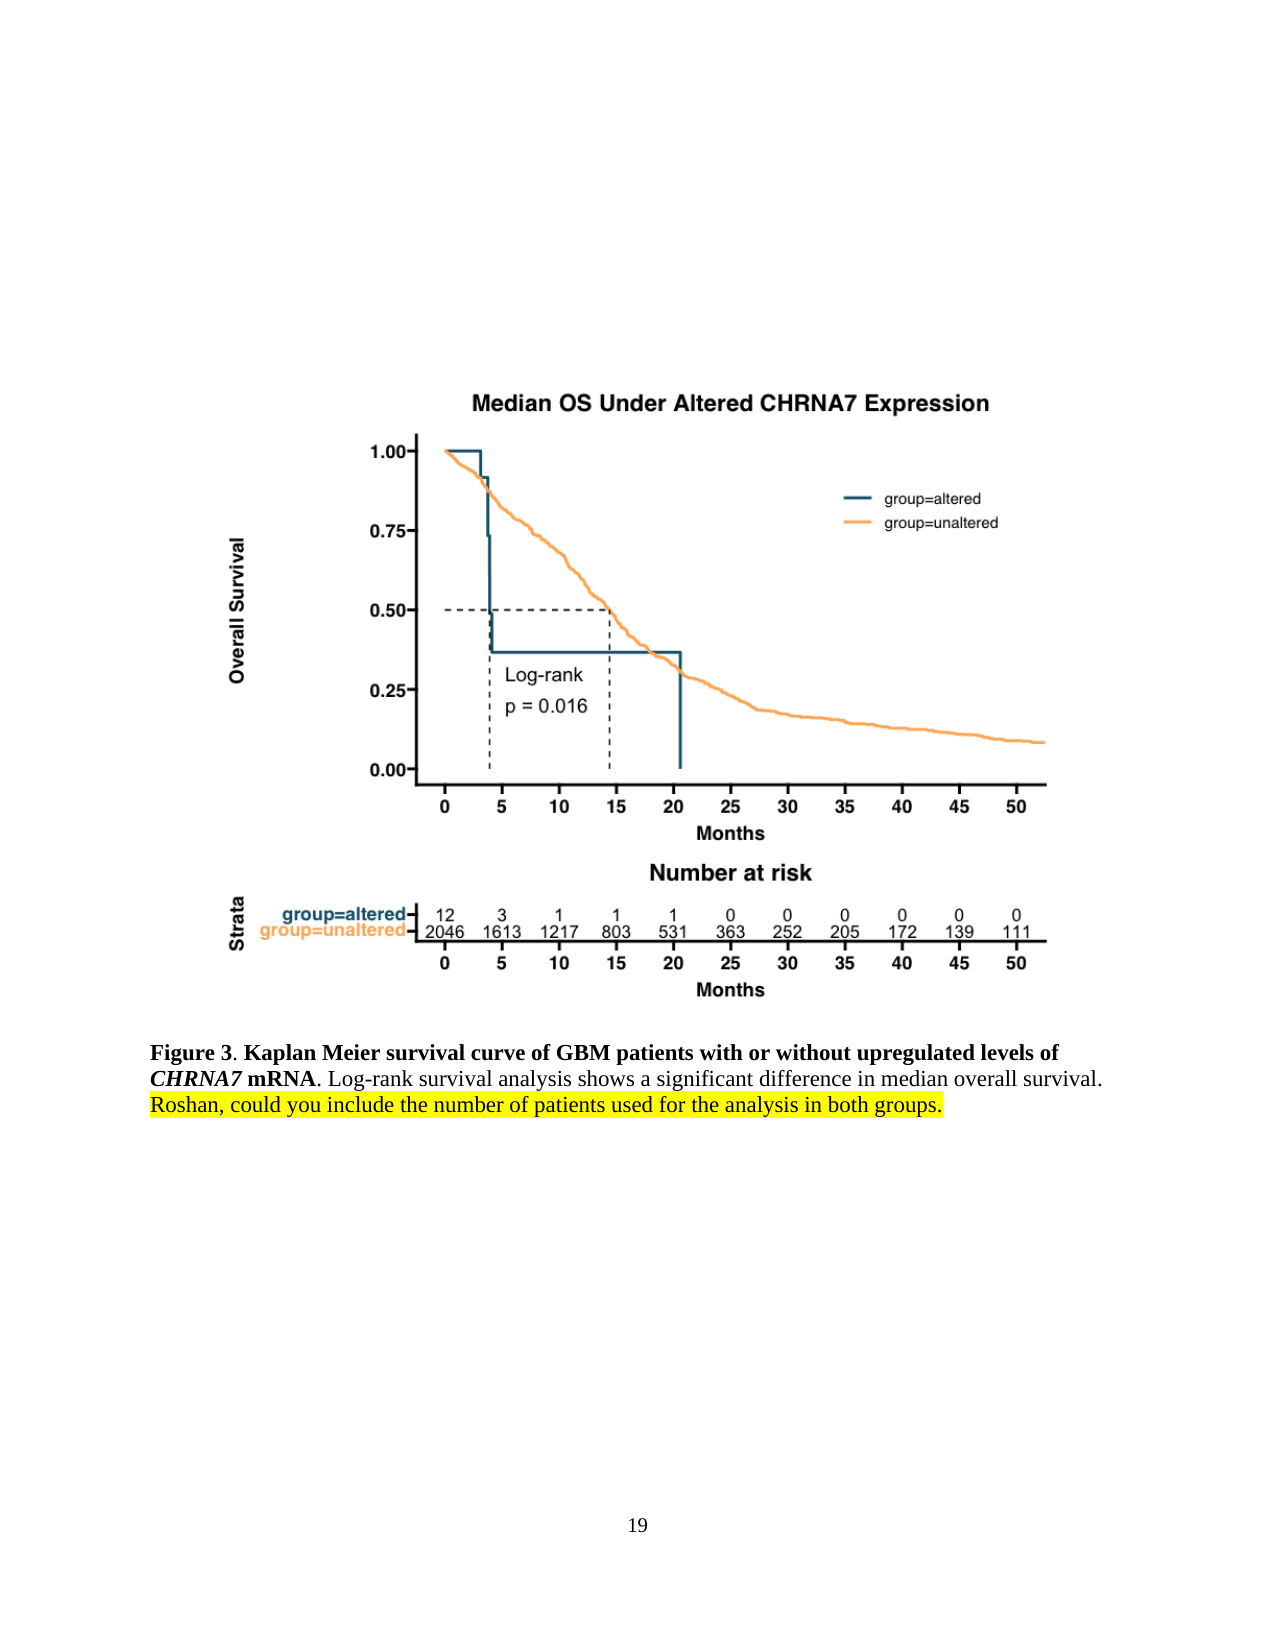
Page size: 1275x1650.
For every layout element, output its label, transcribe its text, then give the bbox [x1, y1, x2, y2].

picture [220, 385, 1055, 1010]
text Figure 3. Kaplan Meier survival curve of GBM patients with or without upregulated levels of CHRNA7 mRNA. Log-rank survival analysis shows a significant difference in median overall survival. Roshan, could you include the number of patients used for the analysis in both groups. [150, 1039, 1125, 1118]
